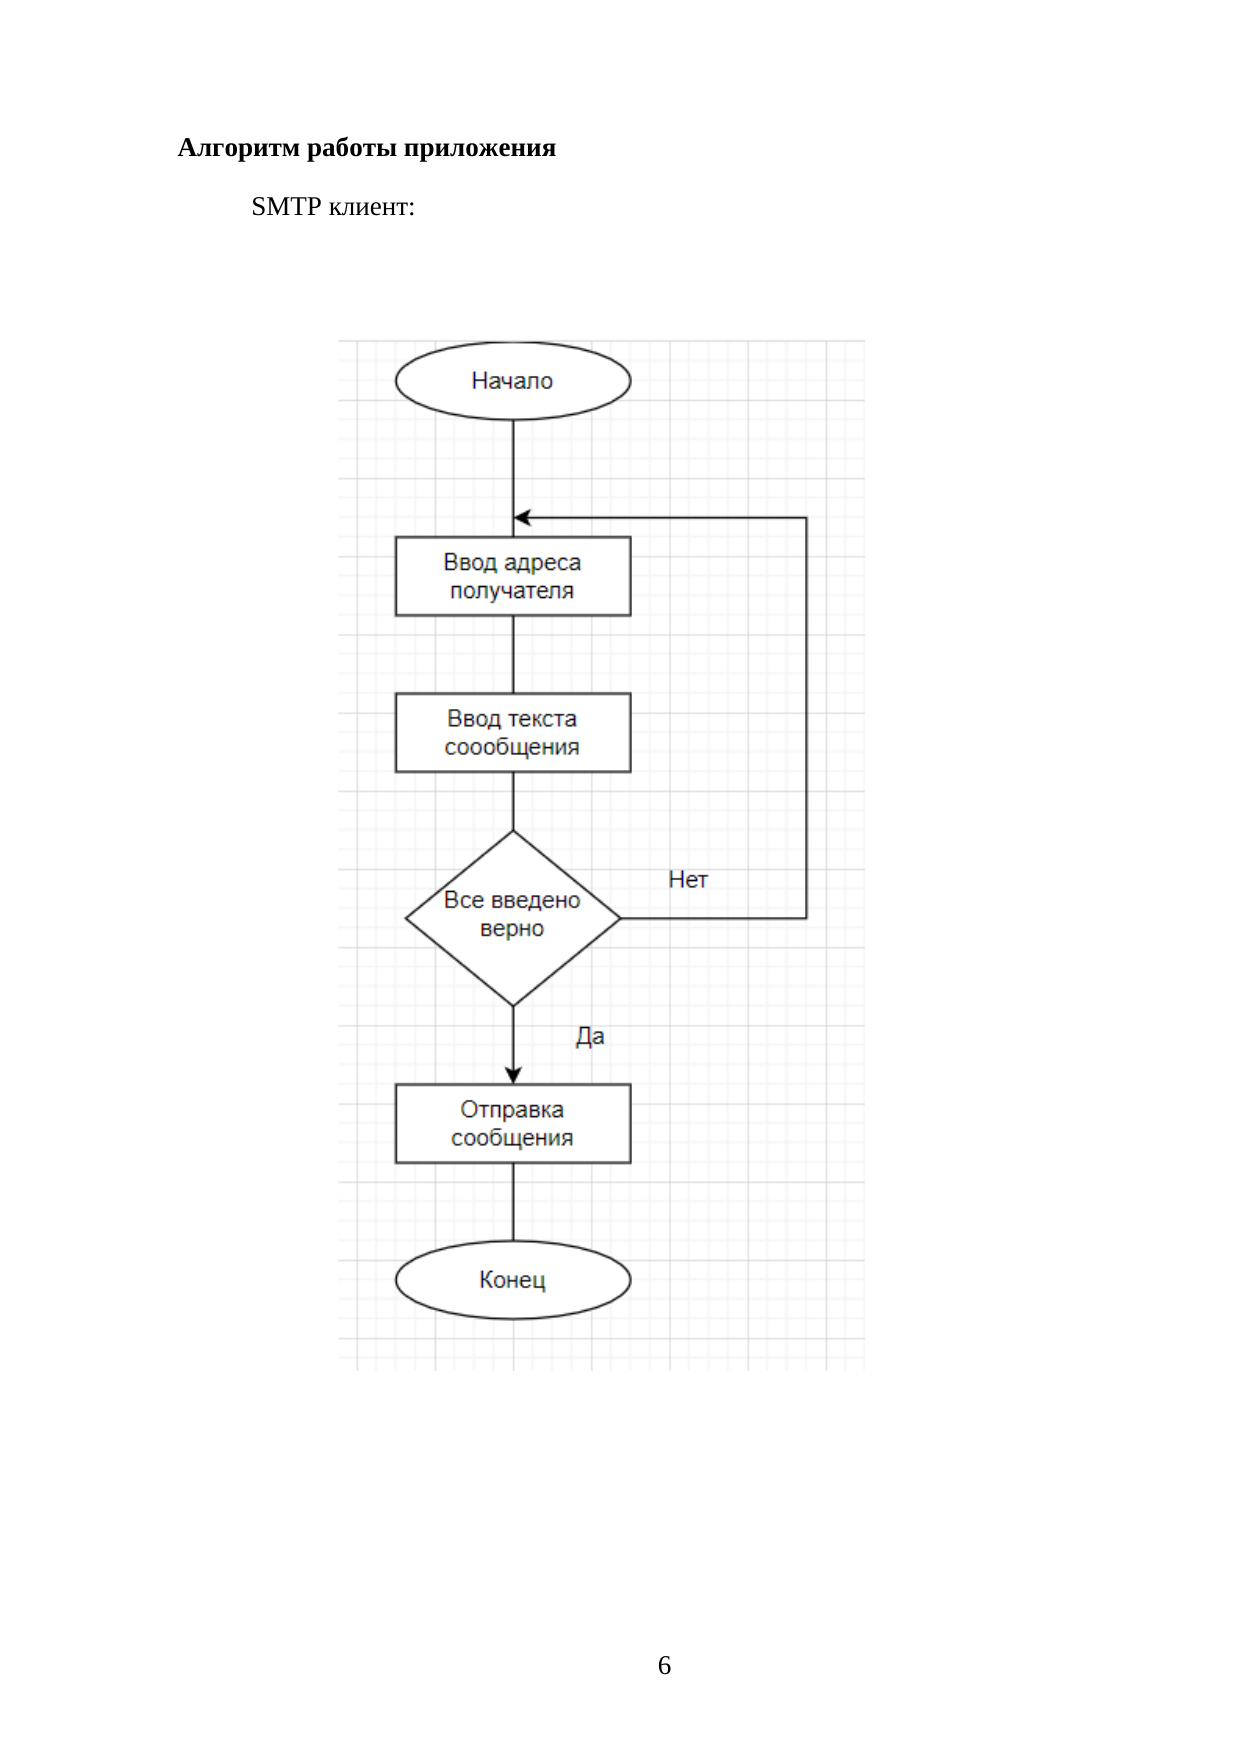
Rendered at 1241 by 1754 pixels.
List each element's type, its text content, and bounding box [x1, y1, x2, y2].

picture [338, 339, 865, 1371]
text SMTP клиент: [177, 190, 1152, 221]
subtitle Алгоритм работы приложения [177, 131, 1152, 162]
